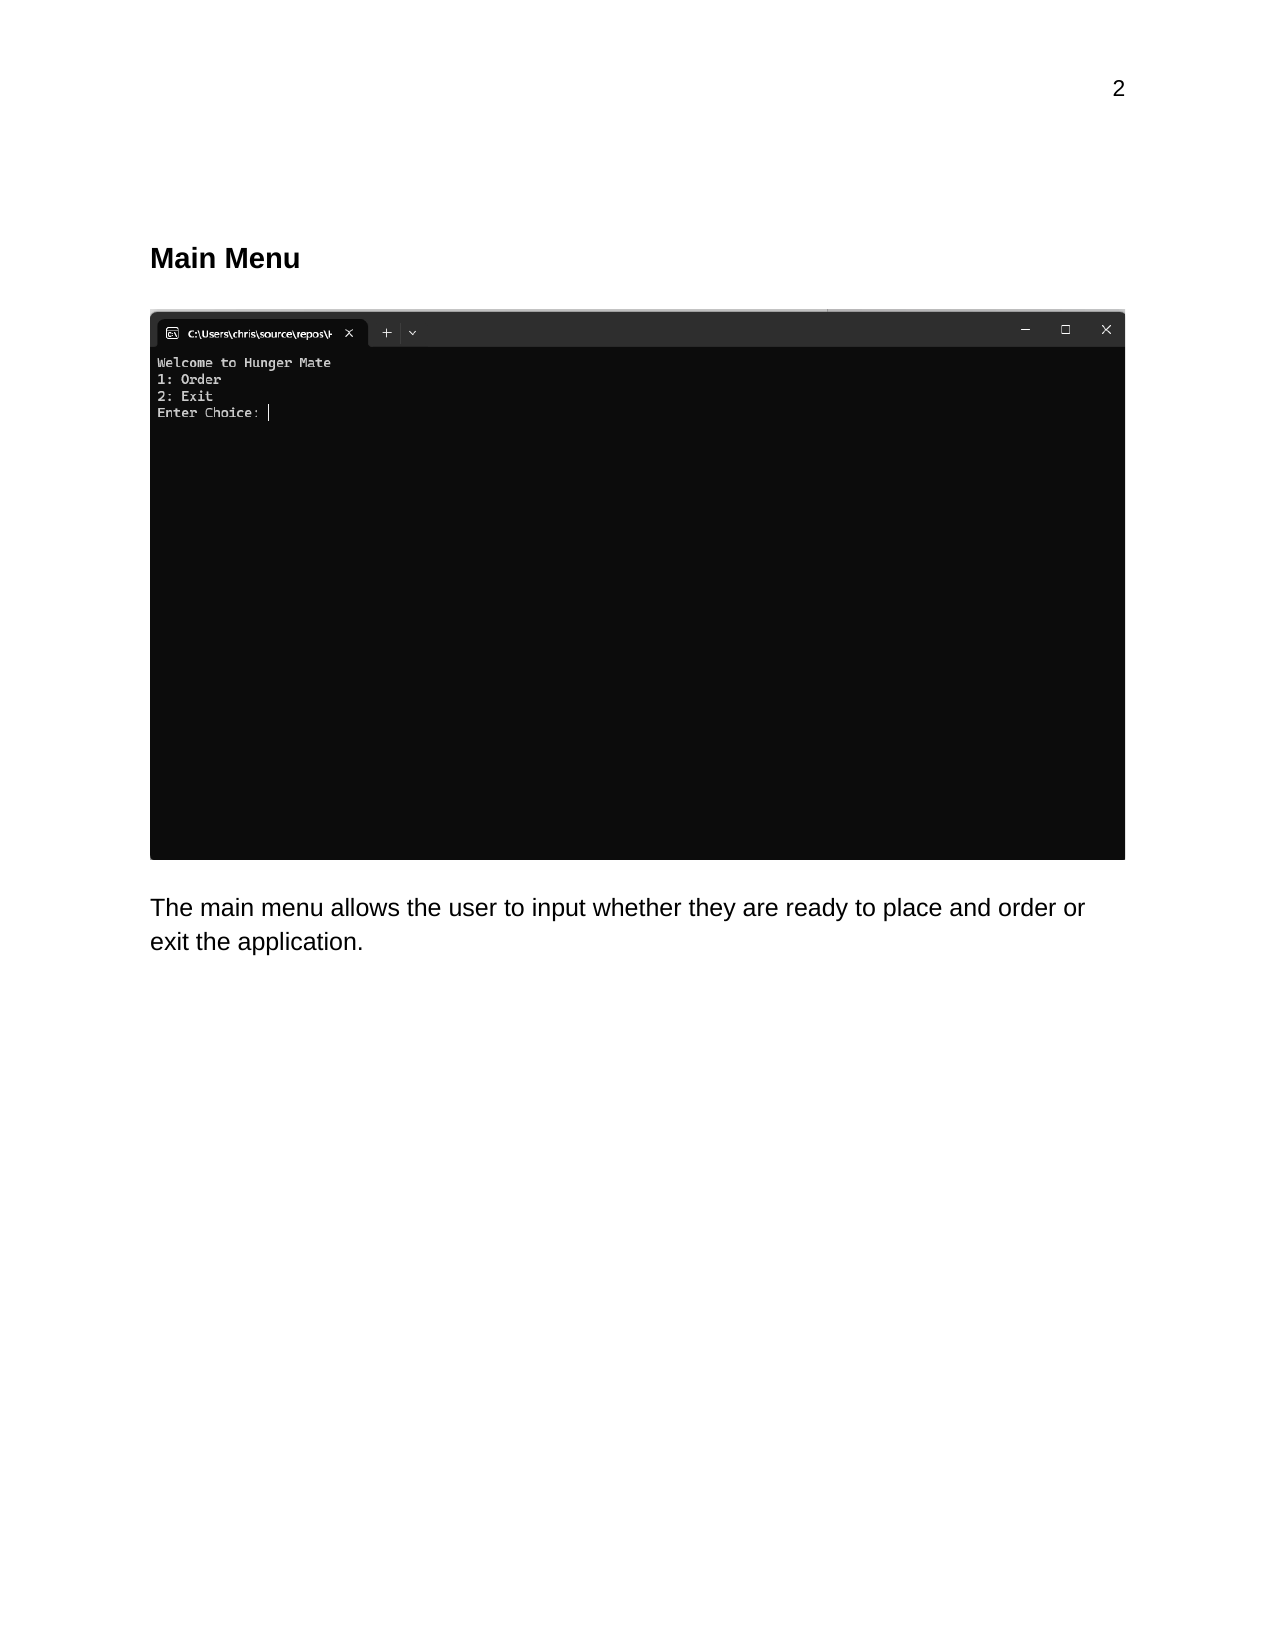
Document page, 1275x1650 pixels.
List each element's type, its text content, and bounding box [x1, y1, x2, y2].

picture [150, 309, 1125, 860]
text The main menu allows the user to input whether they are ready to place and order or exit the application. [150, 893, 1125, 955]
text Main Menu [150, 241, 1125, 274]
